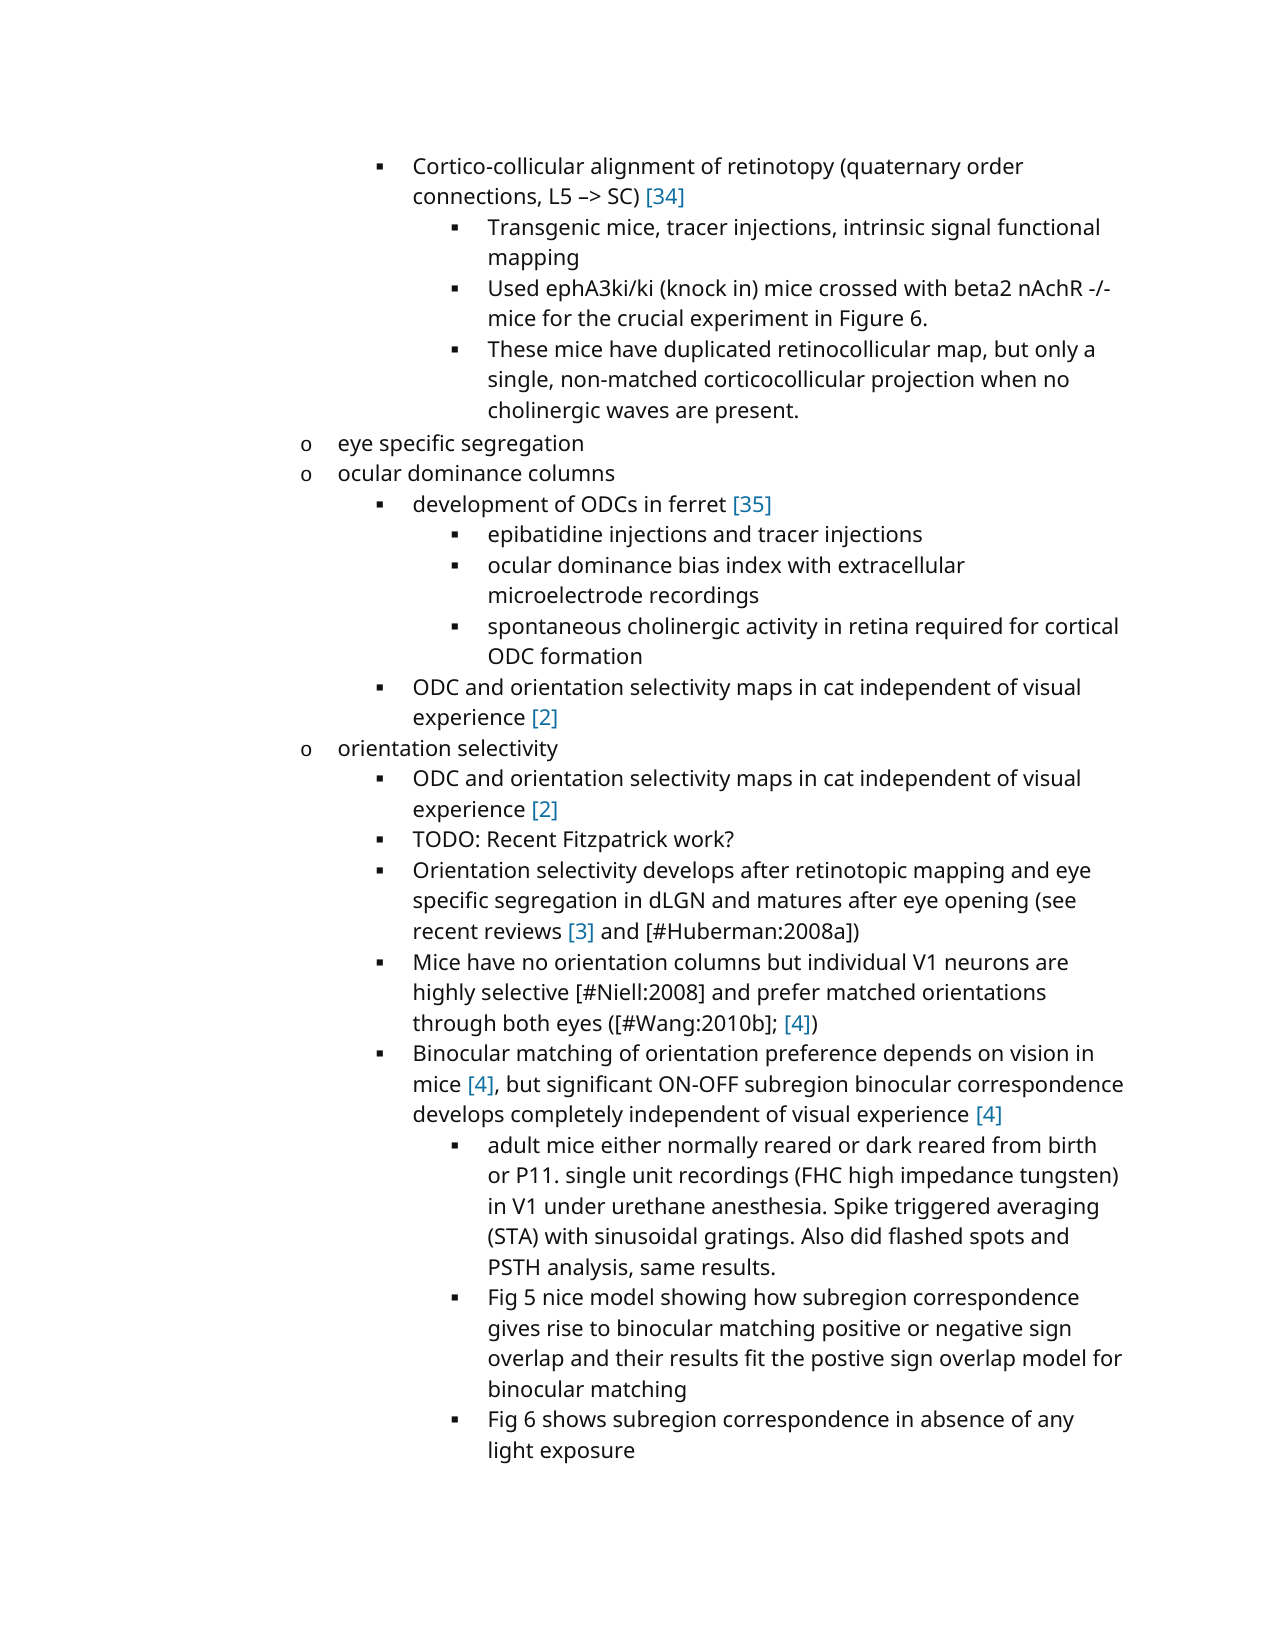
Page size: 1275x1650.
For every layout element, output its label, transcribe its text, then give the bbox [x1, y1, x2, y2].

list Mice have no orientation columns but individual V1 neurons are highly selective [#Niell:2008] and prefer matched orientations through both eyes ([#Wang:2010b]; [4]) [375, 946, 1125, 1037]
list epibatidine injections and tracer injections [450, 518, 1125, 549]
list adult mice either normally reared or dark reared from birth or P11. single unit recordings (FHC high impedance tungsten) in V1 under urethane anesthesia. Spike triggered averaging (STA) with sinusoidal gratings. Also did flashed spots and PSTH analysis, same results. [450, 1129, 1125, 1282]
list ODC and orientation selectivity maps in cat independent of visual experience [2] [375, 671, 1125, 732]
list Transgenic mice, tracer injections, intrinsic signal functional mapping [450, 211, 1125, 272]
list These mice have duplicated retinocollicular map, but only a single, non-matched corticocollicular projection when no cholinergic waves are present. [450, 333, 1125, 425]
list ocular dominance columns [300, 457, 1125, 488]
list orientation selectivity [300, 732, 1125, 763]
list Cortico-collicular alignment of retinotopy (quaternary order connections, L5 –> SC) [34] [375, 150, 1125, 211]
list Fig 5 nice model showing how subregion correspondence gives rise to binocular matching positive or negative sign overlap and their results fit the postive sign overlap model for binocular matching [450, 1282, 1125, 1404]
list Binocular matching of orientation preference depends on vision in mice [4], but significant ON-OFF subregion binocular correspondence develops completely independent of visual experience [4] [375, 1037, 1125, 1129]
list Fig 6 shows subregion correspondence in absence of any light exposure [450, 1404, 1125, 1465]
list ODC and orientation selectivity maps in cat independent of visual experience [2] [375, 763, 1125, 824]
list Orientation selectivity develops after retinotopic mapping and eye specific segregation in dLGN and matures after eye opening (see recent reviews [3] and [#Huberman:2008a]) [375, 854, 1125, 946]
list ocular dominance bias index with extracellular microelectrode recordings [450, 549, 1125, 610]
list development of ODCs in ferret [35] [375, 488, 1125, 518]
list eye specific segregation [300, 425, 1125, 457]
list Used ephA3ki/ki (knock in) mice crossed with beta2 nAchR -/- mice for the crucial experiment in Figure 6. [450, 272, 1125, 333]
list spontaneous cholinergic activity in retina required for cortical ODC formation [450, 610, 1125, 671]
list TODO: Recent Fitzpatrick work? [375, 824, 1125, 854]
